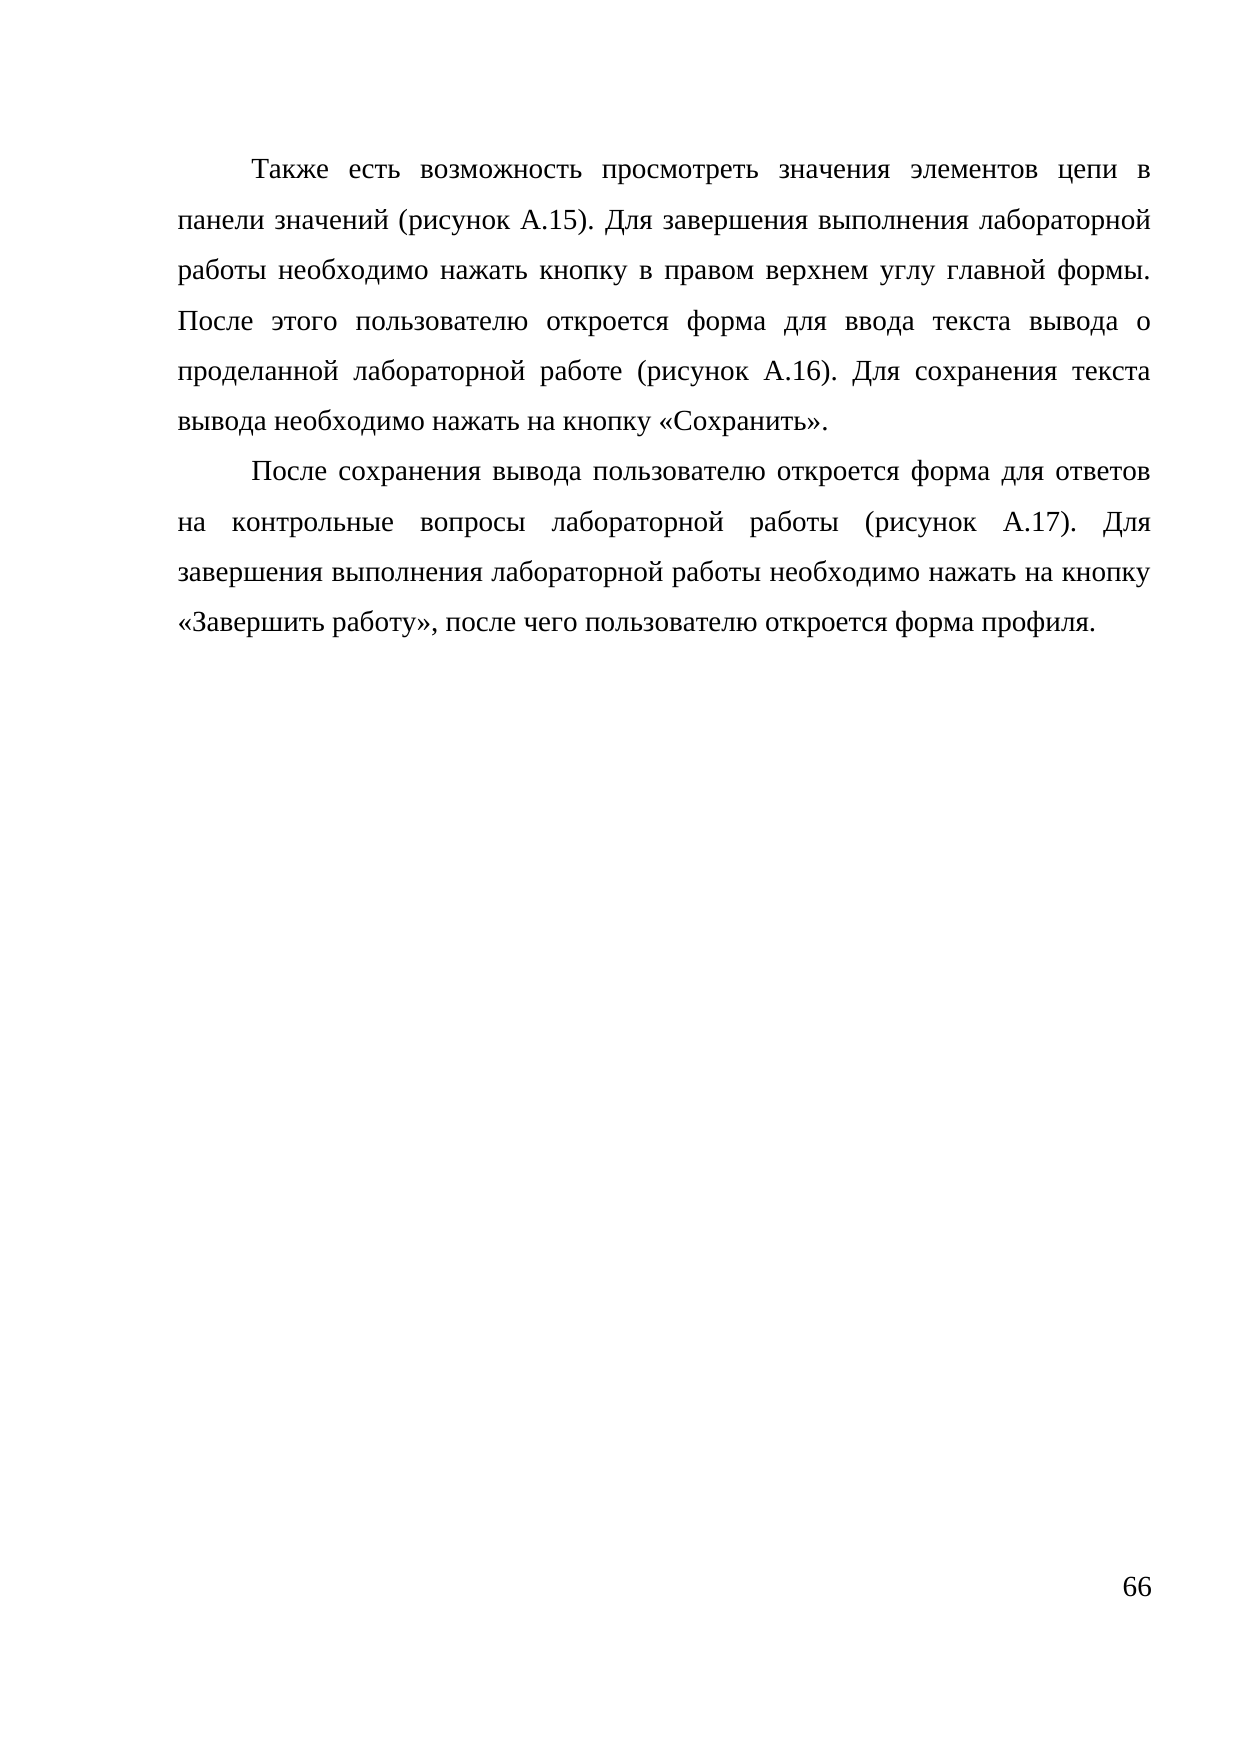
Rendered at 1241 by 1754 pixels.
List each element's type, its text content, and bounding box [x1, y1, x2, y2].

text Также есть возможность просмотреть значения элементов цепи в панели значений (рисунок А.15). Для завершения выполнения лабораторной работы необходимо нажать кнопку в правом верхнем углу главной формы. После этого пользователю откроется форма для ввода текста вывода о проделанной лабораторной работе (рисунок А.16). Для сохранения текста вывода необходимо нажать на кнопку «Сохранить». [177, 152, 1152, 437]
text После сохранения вывода пользователю откроется форма для ответов на контрольные вопросы лабораторной работы (рисунок А.17). Для завершения выполнения лабораторной работы необходимо нажать на кнопку «Завершить работу», после чего пользователю откроется форма профиля. [177, 453, 1152, 638]
